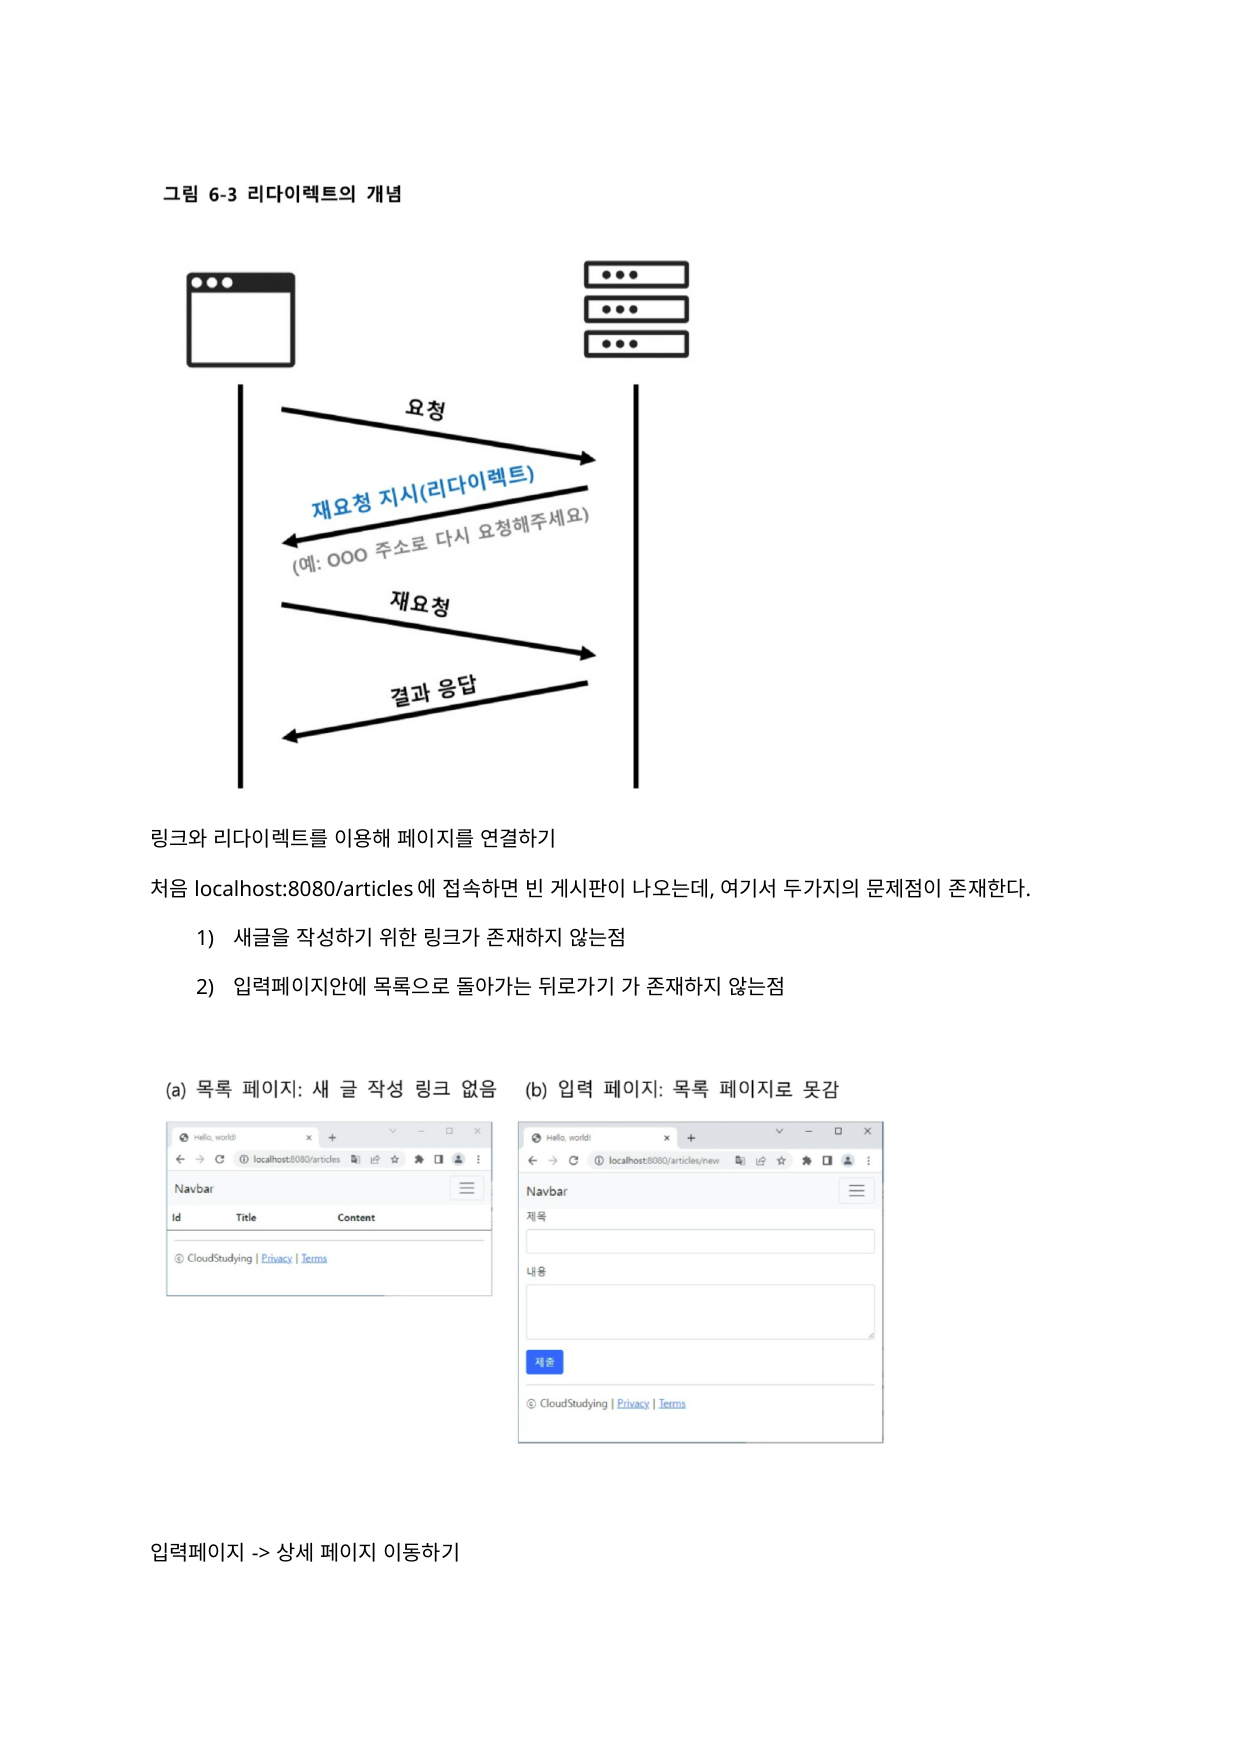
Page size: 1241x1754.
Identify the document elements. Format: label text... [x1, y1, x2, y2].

picture [150, 1067, 914, 1471]
list 입력페이지안에 목록으로 돌아가는 뒤로가기 가 존재하지 않는점 [196, 971, 1090, 1001]
text 입력페이지 -> 상세 페이지 이동하기 [150, 1536, 1090, 1567]
picture [150, 177, 715, 804]
text 링크와 리다이렉트를 이용해 페이지를 연결하기 [150, 823, 1090, 853]
text 처음 localhost:8080/articles에 접속하면 빈 게시판이 나오는데, 여기서 두가지의 문제점이 존재한다. [150, 872, 1090, 902]
list 새글을 작성하기 위한 링크가 존재하지 않는점 [196, 921, 1090, 952]
